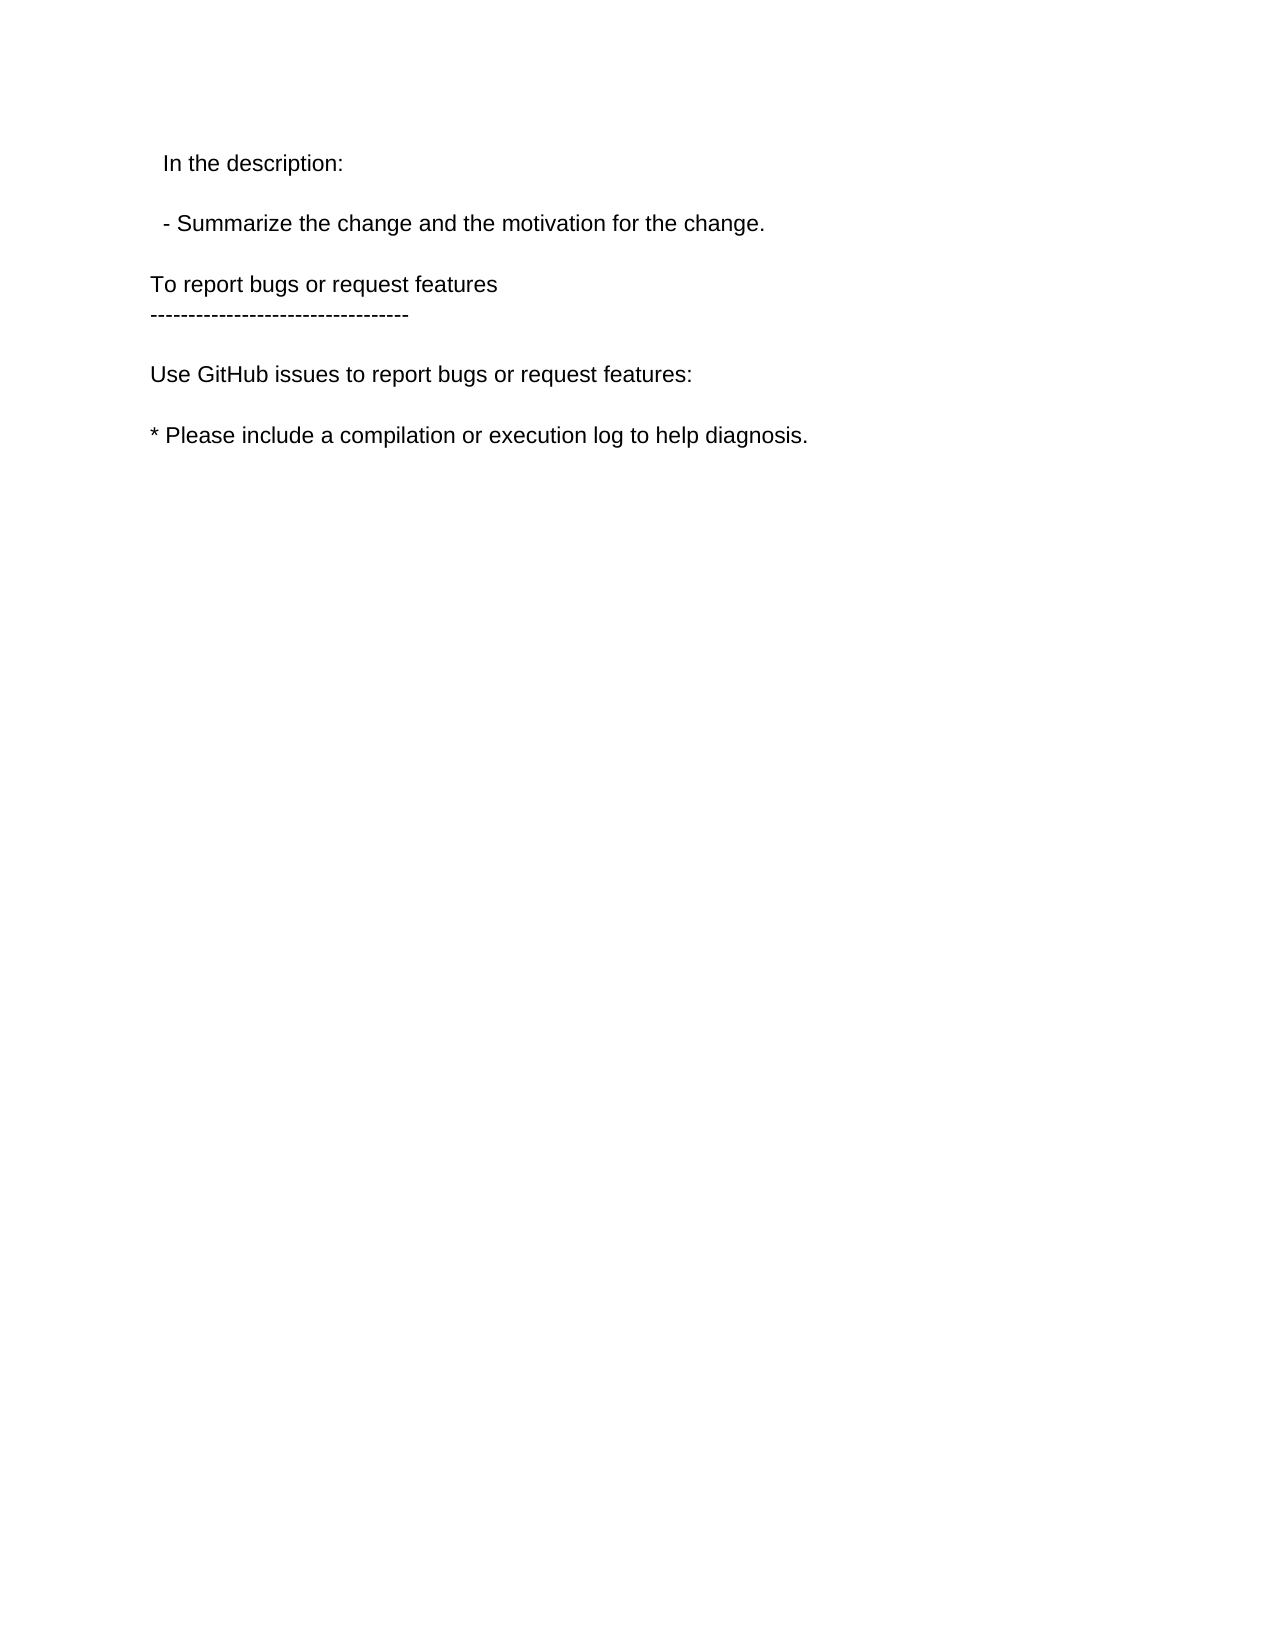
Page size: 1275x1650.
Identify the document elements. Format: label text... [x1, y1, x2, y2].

text In the description: [150, 150, 1125, 176]
text ---------------------------------- [150, 301, 1125, 327]
text Use GitHub issues to report bugs or request features: [150, 361, 1125, 388]
text To report bugs or request features [150, 271, 1125, 297]
text * Please include a compilation or execution log to help diagnosis. [150, 422, 1125, 448]
text - Summarize the change and the motivation for the change. [150, 210, 1125, 237]
